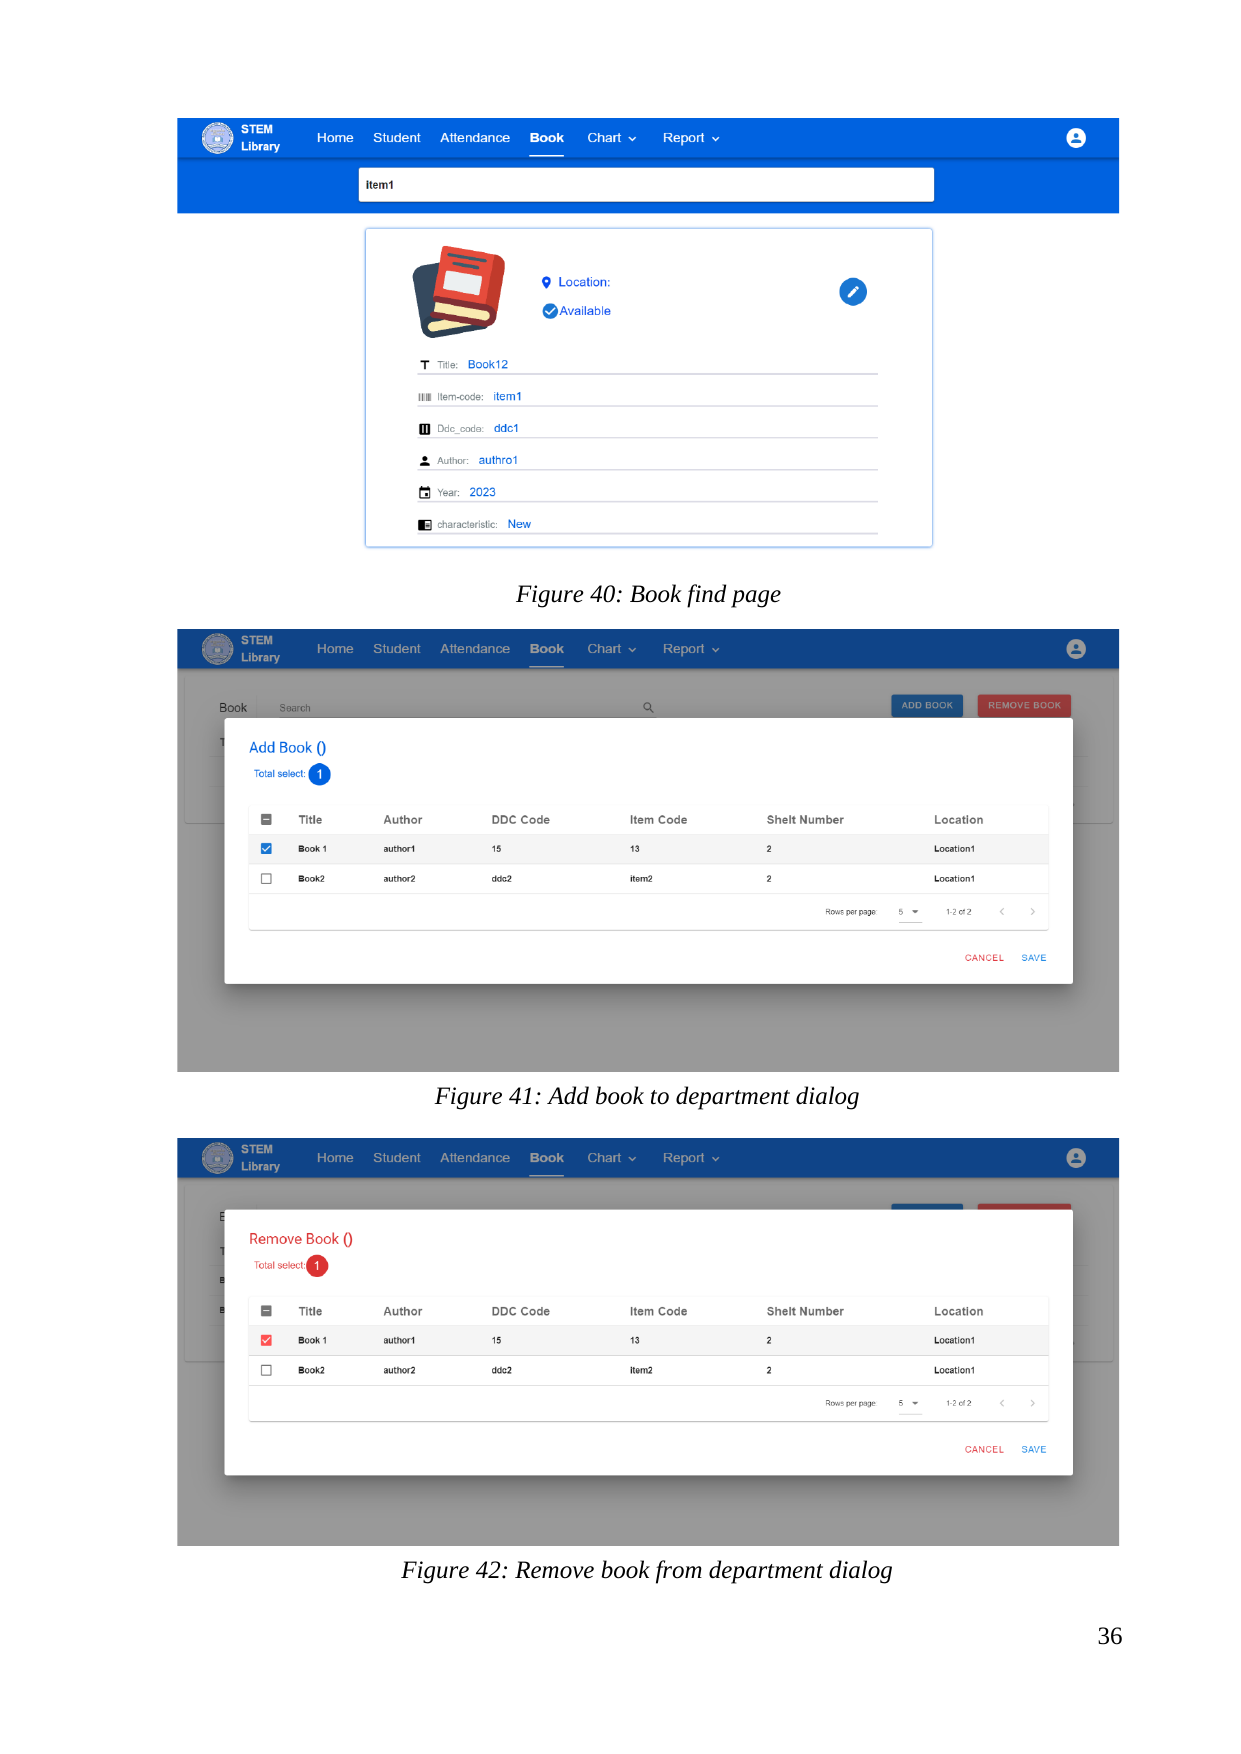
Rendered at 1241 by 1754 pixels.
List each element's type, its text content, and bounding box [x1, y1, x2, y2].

picture [177, 1138, 1120, 1546]
picture [177, 629, 1120, 1072]
picture [177, 118, 1120, 561]
